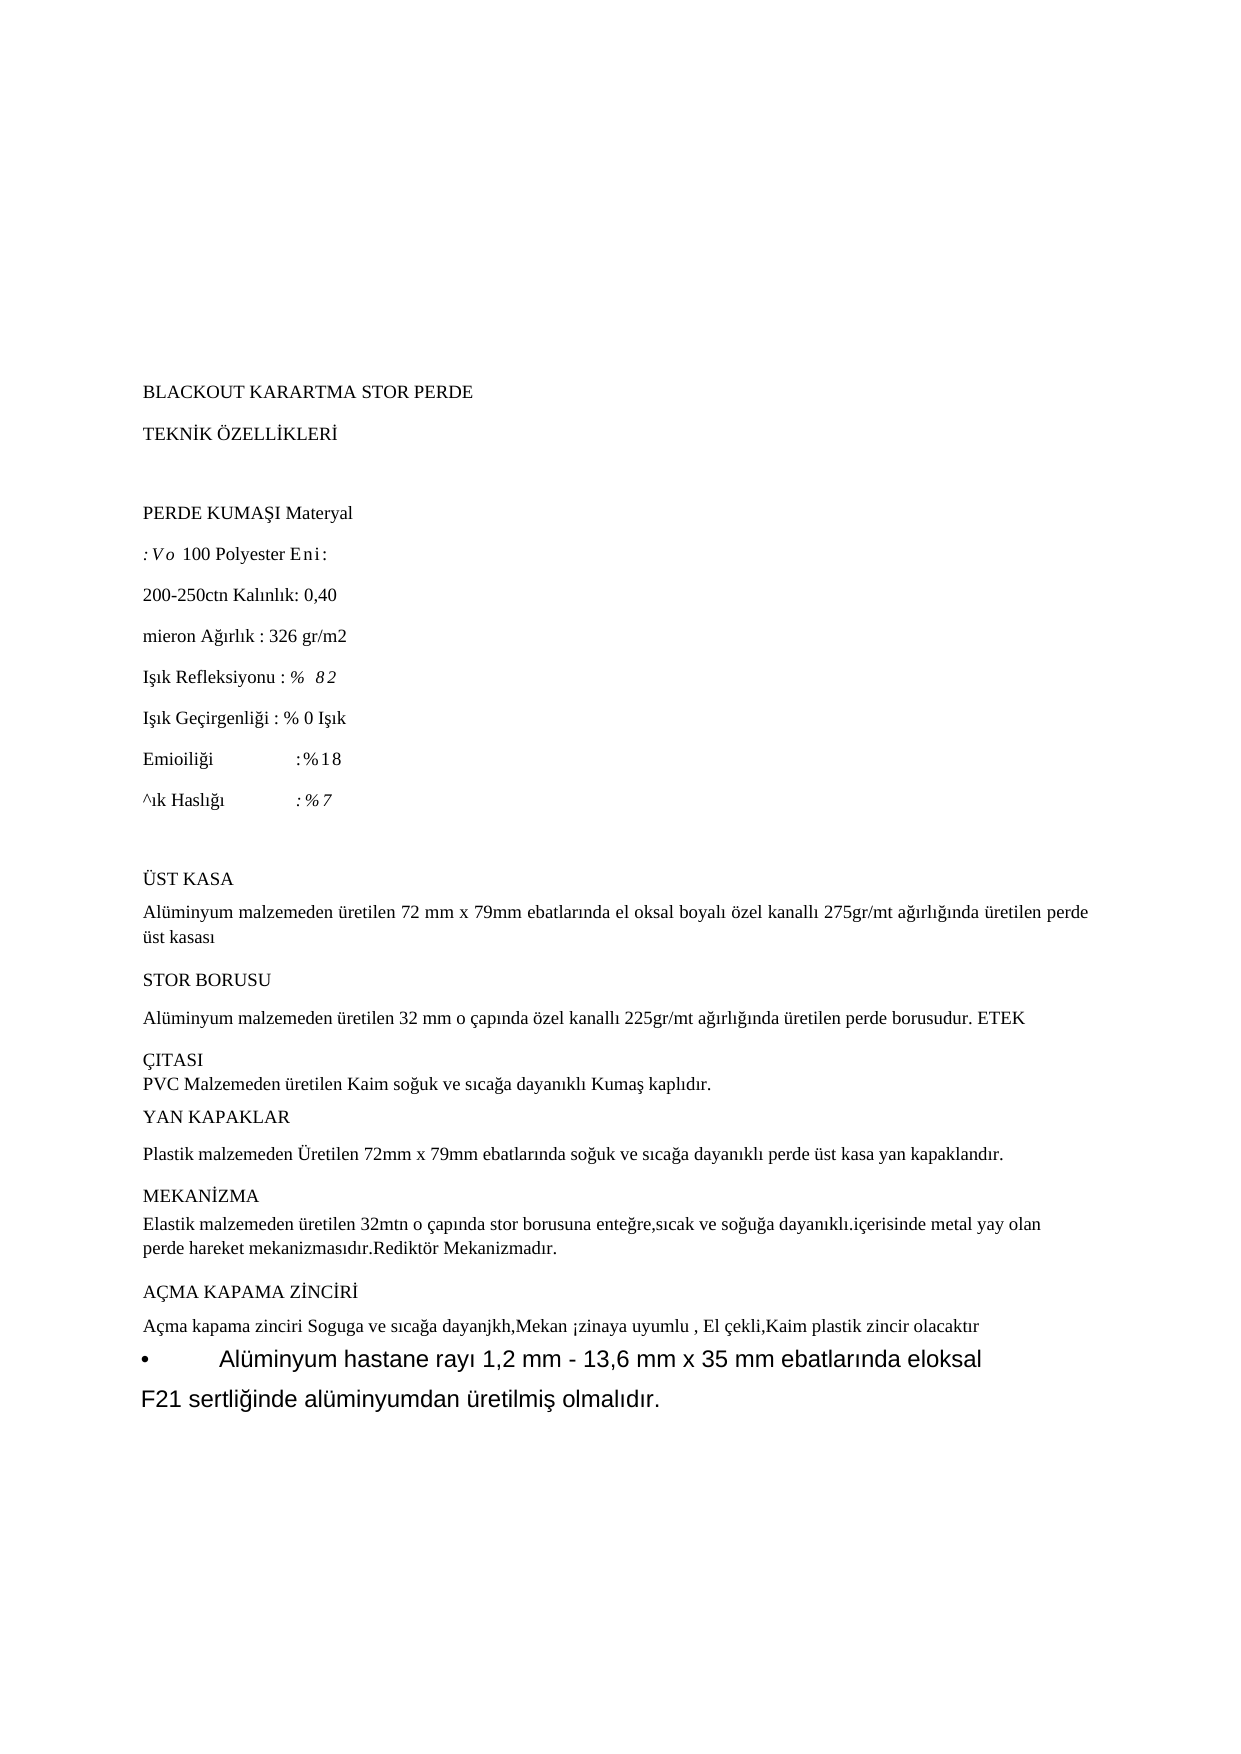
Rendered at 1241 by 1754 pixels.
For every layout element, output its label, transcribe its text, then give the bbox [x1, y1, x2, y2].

text YAN KAPAKLAR [143, 1108, 1111, 1127]
text PERDE KUMAŞI Materyal :Vo 100 Polyester Eni: 200-250ctn Kalınlık: 0,40 mieron Ağırlık : 326 gr/m2 Işık Refleksiyonu : % 82 Işık Geçirgenliği : % 0 Işık Emioiliği :%18 [143, 486, 365, 774]
list Alüminyum hastane rayı 1,2 mm - 13,6 mm x 35 mm ebatlarında eloksal F21 sertliğinde alüminyumdan üretilmiş olmalıdır. [141, 1336, 1017, 1415]
text ÜST KASA [143, 870, 1111, 889]
text Açma kapama zinciri Soguga ve sıcağa dayanjkh,Mekan ¡zinaya uyumlu , El çekli,Kaim plastik zincir olacaktır [143, 1317, 1111, 1336]
text STOR BORUSU [143, 972, 1111, 990]
text AÇMA KAPAMA ZİNCİRİ [143, 1283, 1111, 1302]
text BLACKOUT KARARTMA STOR PERDE TEKNİK ÖZELLİKLERİ [143, 366, 517, 448]
text ^ık Haslığı :%7 [143, 774, 1111, 815]
text Alüminyum malzemeden üretilen 32 mm o çapında özel kanallı 225gr/mt ağırlığında üretilen perde borusudur. ETEK ÇITASI [143, 990, 1036, 1075]
text Elastik malzemeden üretilen 32mtn o çapında stor borusuna enteğre,sıcak ve soğuğa dayanıklı.içerisinde metal yay olan perde hareket mekanizmasıdır.Rediktör Mekanizmadır. [143, 1211, 1069, 1260]
text PVC Malzemeden üretilen Kaim soğuk ve sıcağa dayanıklı Kumaş kaplıdır. [143, 1075, 1111, 1094]
text Alüminyum malzemeden üretilen 72 mm x 79mm ebatlarında el oksal boyalı özel kanallı 275gr/mt ağırlığında üretilen perde üst kasası [143, 899, 1090, 948]
text Plastik malzemeden Üretilen 72mm x 79mm ebatlarında soğuk ve sıcağa dayanıklı perde üst kasa yan kapaklandır. MEKANİZMA [143, 1127, 1069, 1211]
